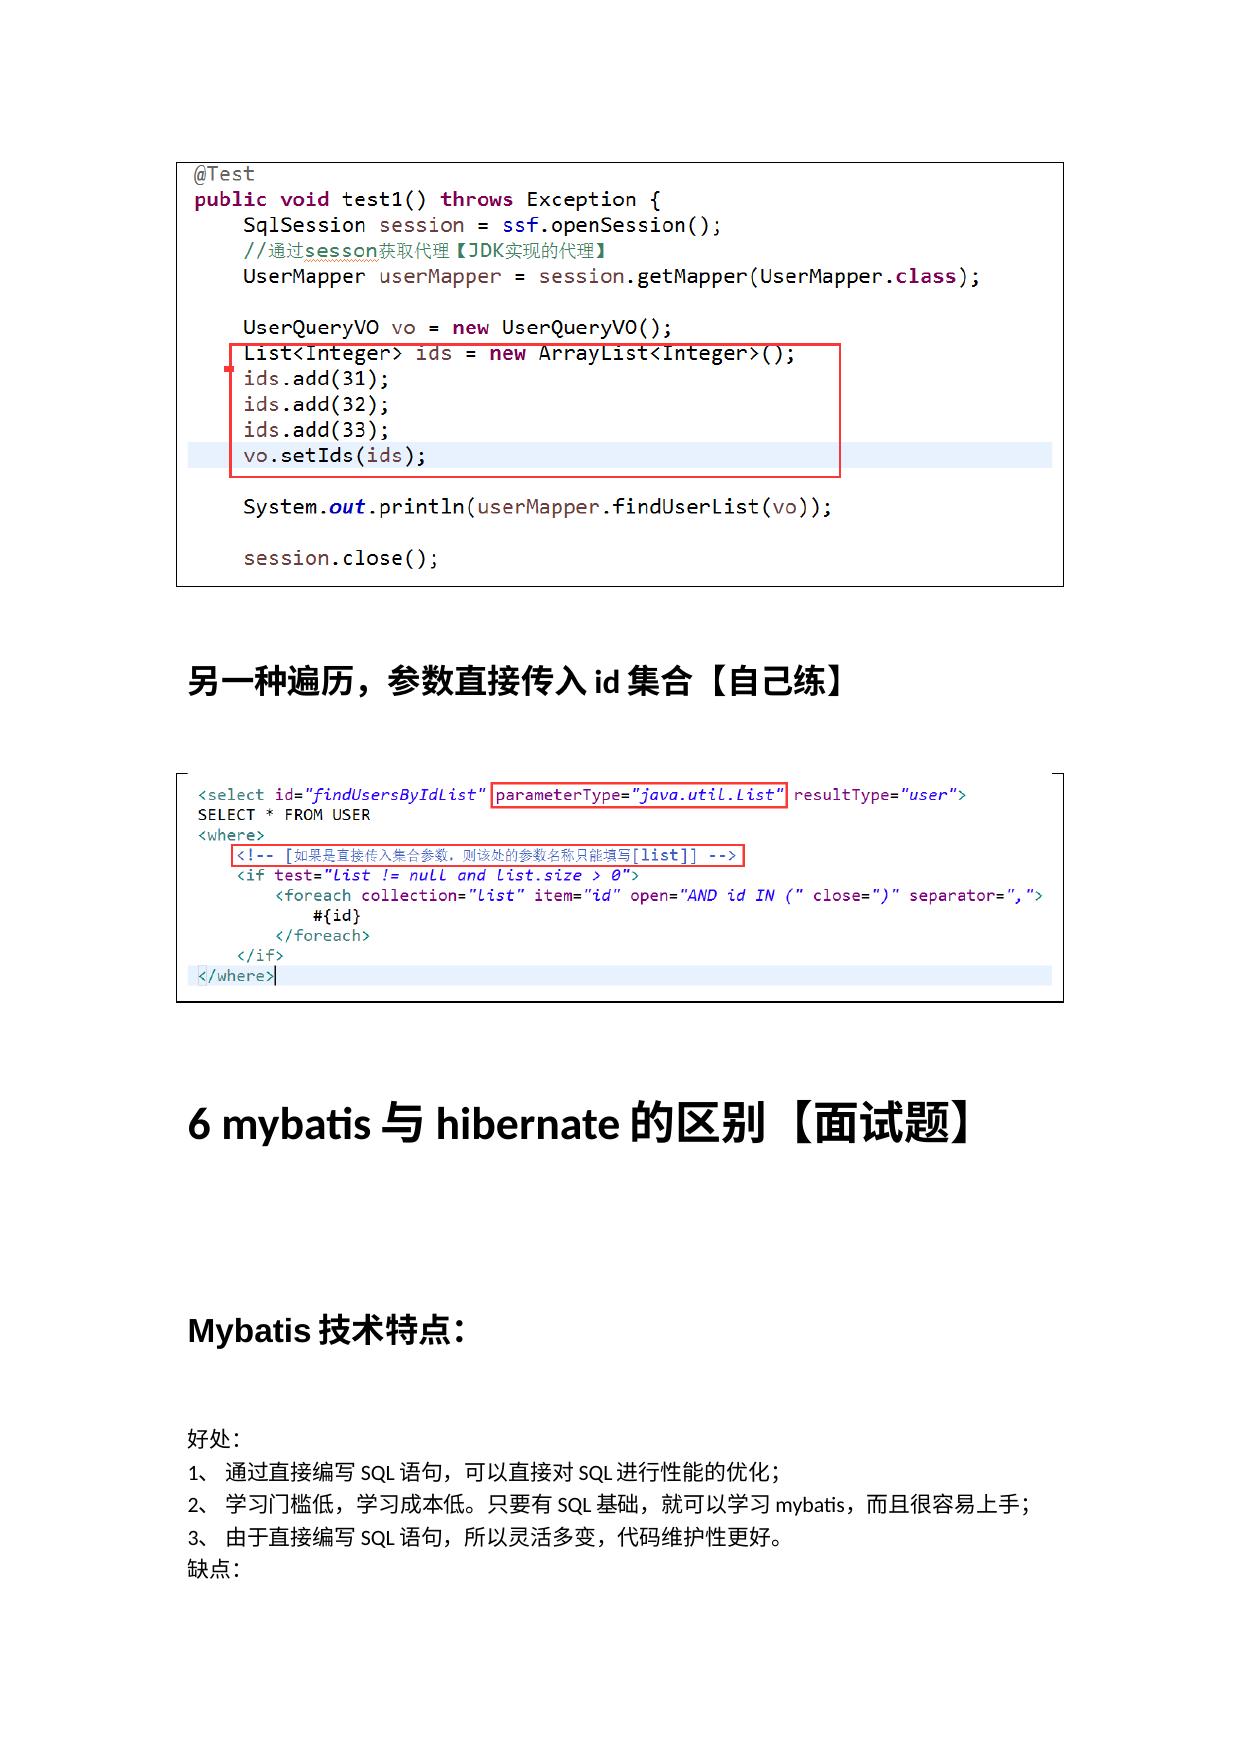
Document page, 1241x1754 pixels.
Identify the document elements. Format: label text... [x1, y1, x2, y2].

text 缺点： [187, 1552, 1053, 1584]
text 好处： [187, 1422, 1053, 1454]
table_header [177, 774, 1063, 1001]
list 由于直接编写SQL语句，所以灵活多变，代码维护性更好。 [187, 1519, 1053, 1552]
picture [187, 163, 1053, 569]
subtitle Mybatis技术特点： [187, 1295, 1053, 1360]
subtitle 另一种遍历，参数直接传入id集合【自己练】 [187, 646, 1053, 711]
subtitle mybatis与hibernate的区别【面试题】 [187, 1070, 1053, 1168]
picture [187, 773, 1052, 986]
list 通过直接编写SQL语句，可以直接对SQL进行性能的优化； [187, 1454, 1053, 1487]
list 学习门槛低，学习成本低。只要有SQL基础，就可以学习mybatis，而且很容易上手； [187, 1487, 1053, 1519]
table_cell [177, 163, 1063, 586]
